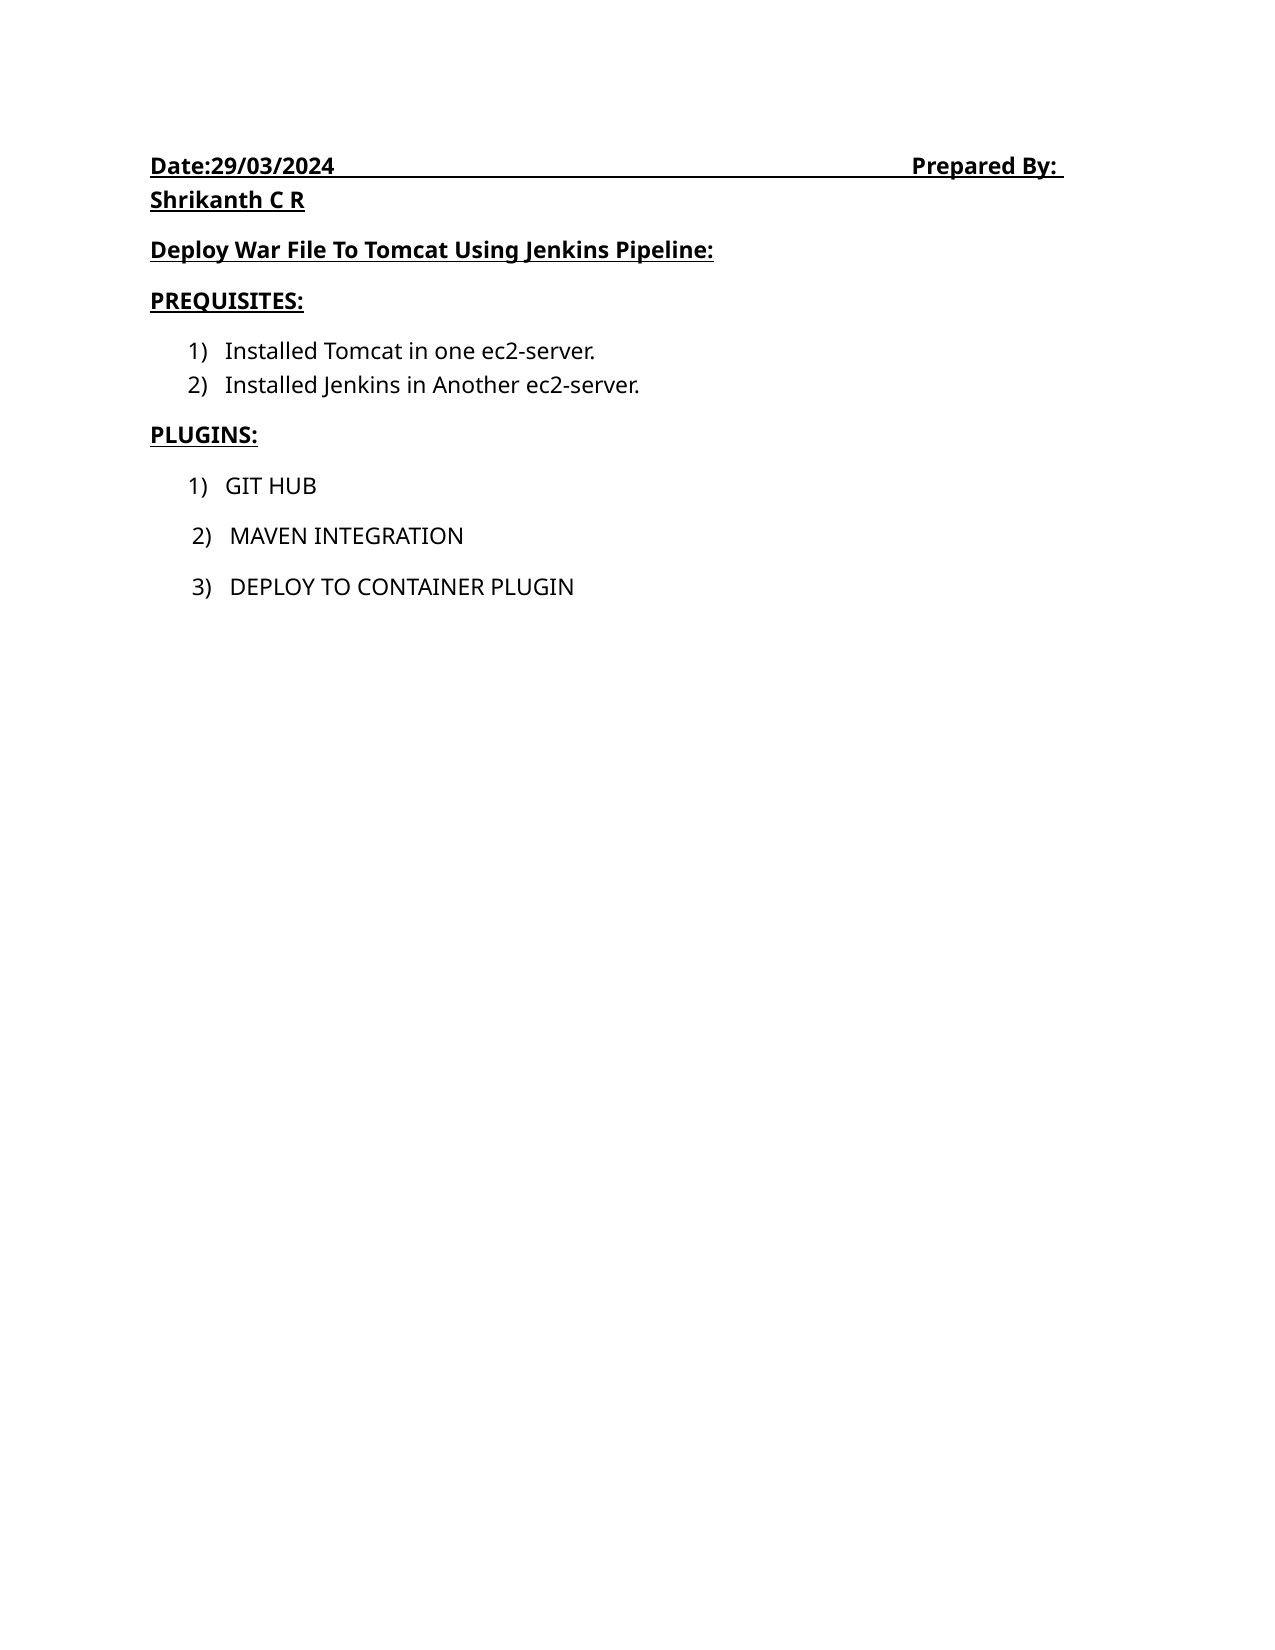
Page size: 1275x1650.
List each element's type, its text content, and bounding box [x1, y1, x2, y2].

text Deploy War File To Tomcat Using Jenkins Pipeline: [150, 234, 1125, 265]
text PREQUISITES: [150, 284, 1125, 316]
list GIT HUB [187, 469, 1125, 501]
list Installed Jenkins in Another ec2-server. [187, 369, 1125, 400]
text Date:29/03/2024 Prepared By: Shrikanth C R [150, 150, 1125, 215]
text 3) DEPLOY TO CONTAINER PLUGIN [150, 570, 1125, 602]
list Installed Tomcat in one ec2-server. [187, 335, 1125, 366]
text 2) MAVEN INTEGRATION [150, 520, 1125, 551]
text PLUGINS: [150, 419, 1125, 450]
